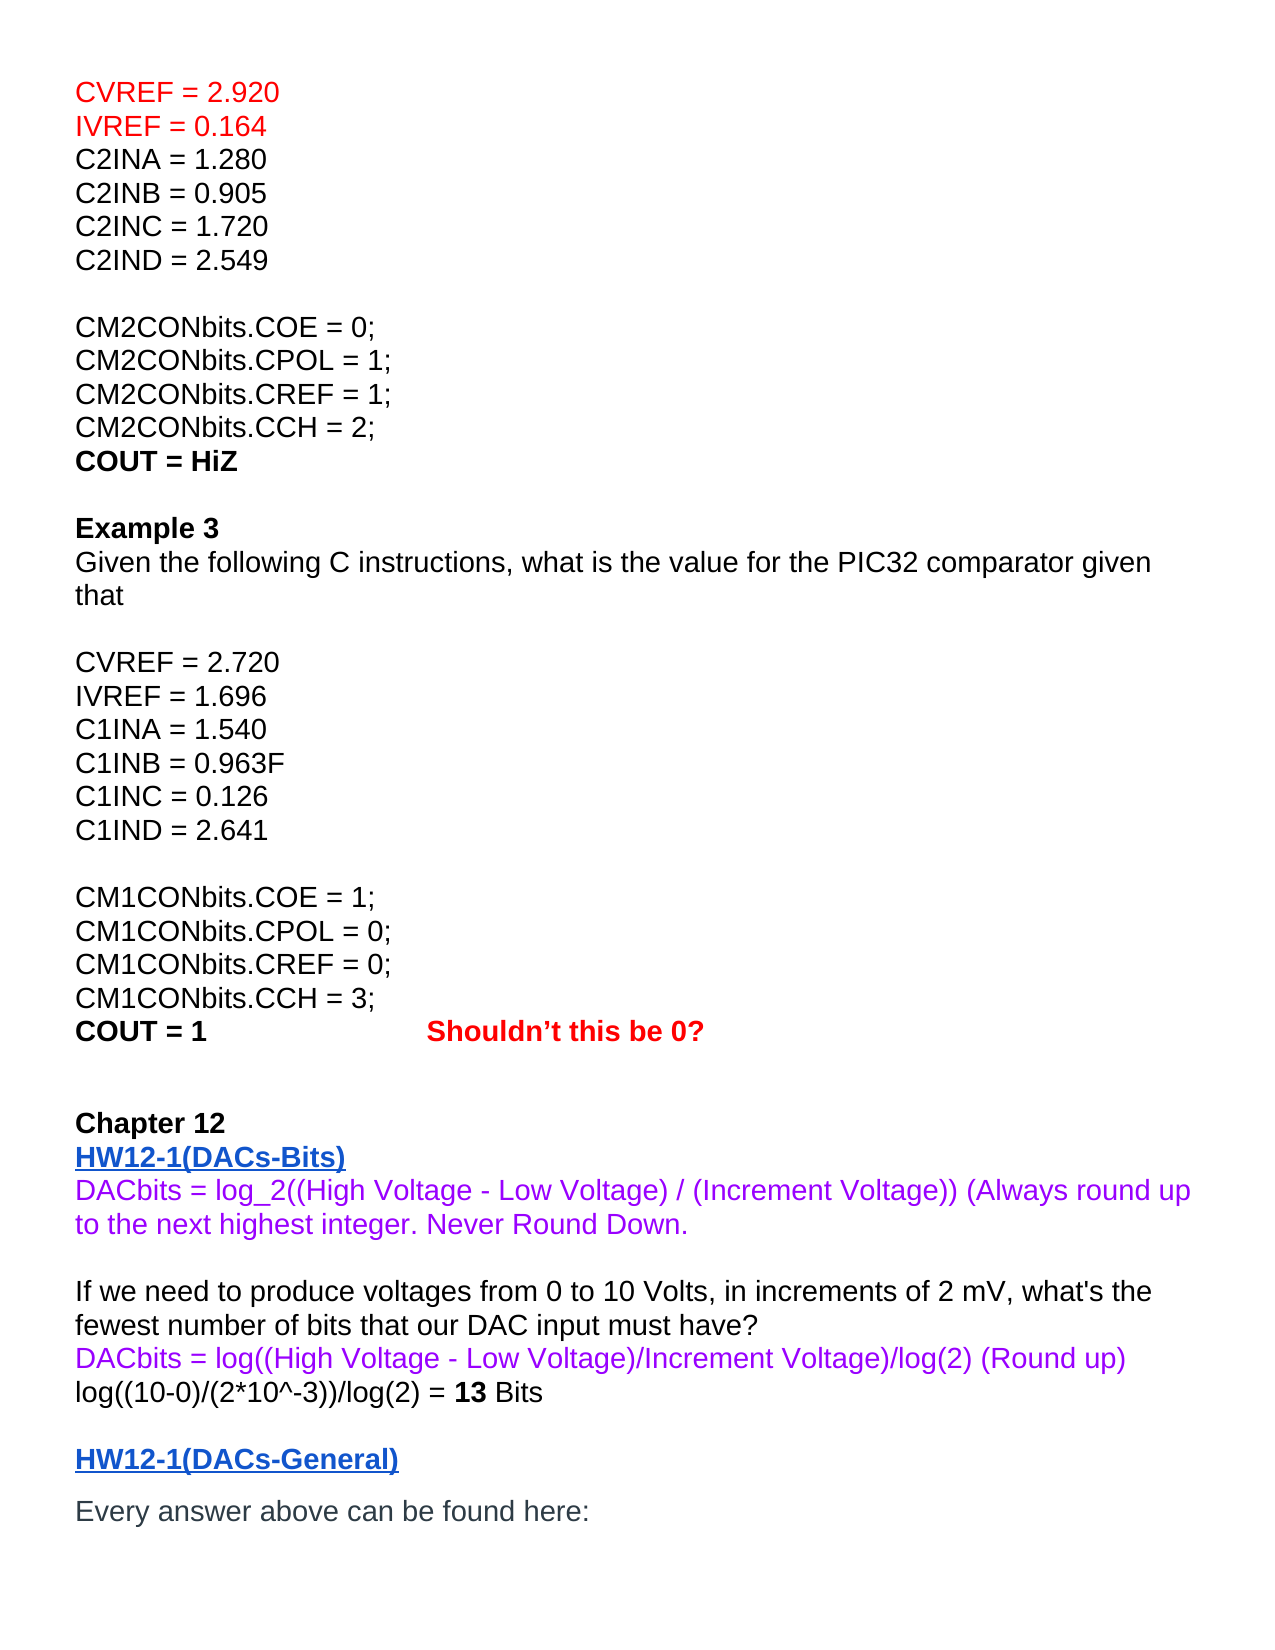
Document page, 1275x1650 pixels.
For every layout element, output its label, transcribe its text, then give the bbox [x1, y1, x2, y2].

text Example 3 [75, 511, 1200, 544]
text CM2CONbits.COE = 0; [75, 310, 1200, 343]
text C2INA = 1.280 [75, 142, 1200, 176]
text COUT = HiZ [75, 444, 1200, 477]
text CM1CONbits.COE = 1; [75, 880, 1200, 913]
text CM2CONbits.CREF = 1; [75, 377, 1200, 410]
text CVREF = 2.920 [75, 75, 1200, 108]
text IVREF = 1.696 [75, 679, 1200, 712]
text HW12-1(DACs-General) [75, 1442, 1200, 1475]
text Chapter 12 [75, 1106, 1200, 1140]
text C2IND = 2.549 [75, 243, 1200, 276]
text C1IND = 2.641 [75, 813, 1200, 846]
text CM1CONbits.CCH = 3; [75, 981, 1200, 1014]
text COUT = 1 Shouldn’t this be 0? [75, 1014, 1200, 1048]
text CM2CONbits.CPOL = 1; [75, 343, 1200, 377]
text C1INC = 0.126 [75, 779, 1200, 813]
text IVREF = 0.164 [75, 108, 1200, 142]
text C1INB = 0.963F [75, 746, 1200, 779]
text CVREF = 2.720 [75, 645, 1200, 679]
text C1INA = 1.540 [75, 712, 1200, 746]
text DACbits = log_2((High Voltage - Low Voltage) / (Increment Voltage)) (Always round up to the next highest integer. Never Round Down. [75, 1173, 1200, 1240]
text Given the following C instructions, what is the value for the PIC32 comparator given that [75, 544, 1200, 612]
text If we need to produce voltages from 0 to 10 Volts, in increments of 2 mV, what's the fewest number of bits that our DAC input must have? [75, 1274, 1200, 1341]
text CM1CONbits.CPOL = 0; [75, 913, 1200, 947]
text DACbits = log((High Voltage - Low Voltage)/Increment Voltage)/log(2) (Round up) [75, 1341, 1200, 1374]
text CM2CONbits.CCH = 2; [75, 410, 1200, 444]
text CM1CONbits.CREF = 0; [75, 947, 1200, 981]
text log((10-0)/(2*10^-3))/log(2) = 13 Bits [75, 1374, 1200, 1408]
text Every answer above can be found here: [75, 1494, 1200, 1527]
text C2INB = 0.905 [75, 176, 1200, 209]
text C2INC = 1.720 [75, 209, 1200, 243]
text HW12-1(DACs-Bits) [75, 1140, 1200, 1173]
